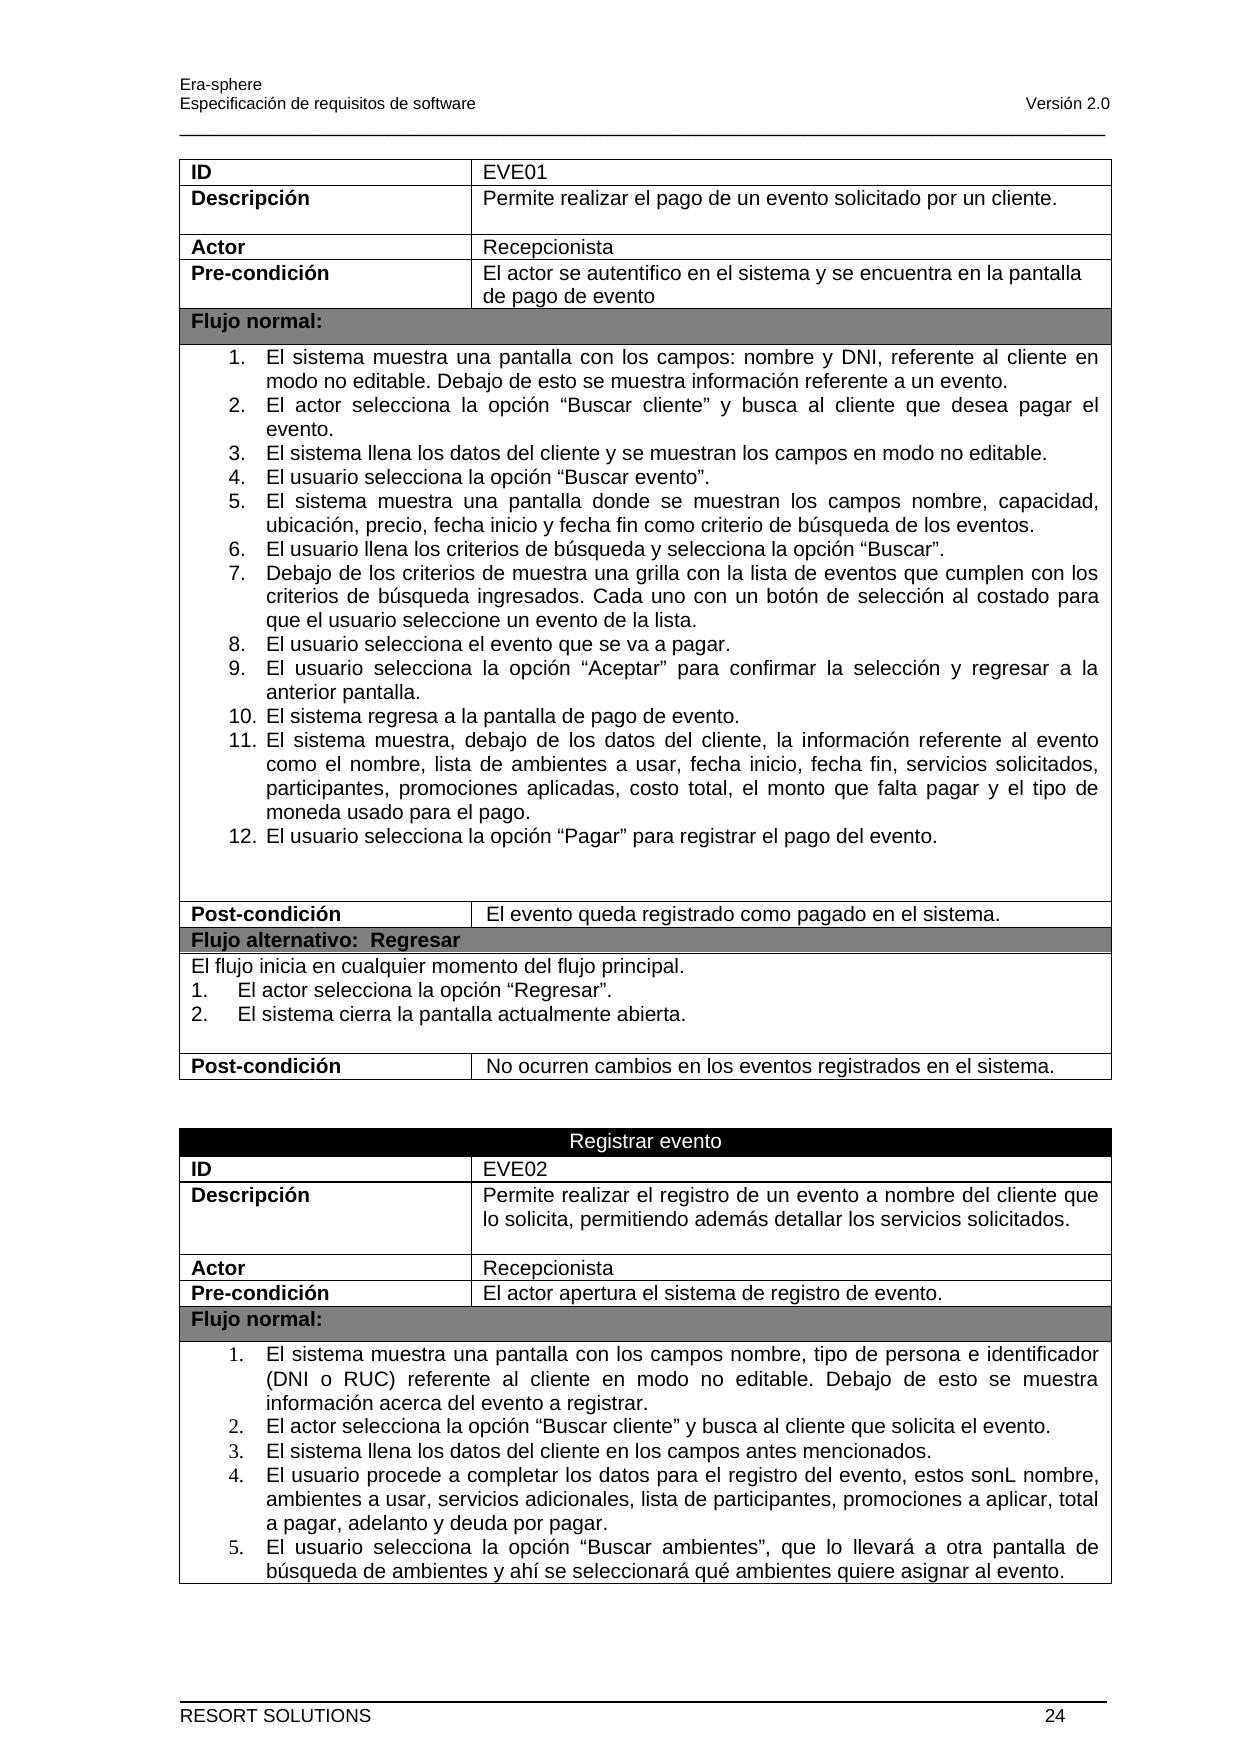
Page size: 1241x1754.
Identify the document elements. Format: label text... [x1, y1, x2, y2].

table_cell ID [180, 1157, 471, 1181]
table_cell Flujo normal: [180, 309, 1111, 344]
table_cell El flujo inicia en cualquier momento del flujo principal. 1. El actor selecciona la opción “Regresar”. 2. El sistema cierra la pantalla actualmente abierta. [180, 954, 1111, 1053]
table_cell Recepcionista [472, 1255, 1111, 1280]
table_cell Permite realizar el pago de un evento solicitado por un cliente. [472, 186, 1111, 233]
table_cell Post-condición [180, 902, 471, 927]
table_cell Pre-condición [180, 1281, 471, 1306]
table_cell ID [180, 160, 471, 184]
table_cell Actor [180, 1255, 471, 1280]
table_cell Permite realizar el registro de un evento a nombre del cliente que lo solicita, permitiendo además detallar los servicios solicitados. [472, 1183, 1111, 1254]
table_cell El sistema muestra una pantalla con los campos: nombre y DNI, referente al cliente en modo no editable. Debajo de esto se muestra información referente a un evento. El actor selecciona la opción “Buscar cliente” y busca al cliente que desea pagar el evento. El sistema llena los datos del cliente y se muestran los campos en modo no editable. El usuario selecciona la opción “Buscar evento”. El sistema muestra una pantalla donde se muestran los campos nombre, capacidad, ubicación, precio, fecha inicio y fecha fin como criterio de búsqueda de los eventos. El usuario llena los criterios de búsqueda y selecciona la opción “Buscar”. Debajo de los criterios de muestra una grilla con la lista de eventos que cumplen con los criterios de búsqueda ingresados. Cada uno con un botón de selección al costado para que el usuario seleccione un evento de la lista. El usuario selecciona el evento que se va a pagar. El usuario selecciona la opción “Aceptar” para confirmar la selección y regresar a la anterior pantalla. El sistema regresa a la pantalla de pago de evento. El sistema muestra, debajo de los datos del cliente, la información referente al evento como el nombre, lista de ambientes a usar, fecha inicio, fecha fin, servicios solicitados, participantes, promociones aplicadas, costo total, el monto que falta pagar y el tipo de moneda usado para el pago. El usuario selecciona la opción “Pagar” para registrar el pago del evento. [180, 345, 1111, 901]
table_cell EVE01 [472, 160, 1111, 184]
table_cell Post-condición [180, 1054, 471, 1079]
table_cell Actor [180, 235, 471, 259]
table_cell EVE02 [472, 1157, 1111, 1181]
table_cell No ocurren cambios en los eventos registrados en el sistema. [472, 1054, 1111, 1079]
table_cell El evento queda registrado como pagado en el sistema. [472, 902, 1111, 927]
table_cell El actor apertura el sistema de registro de evento. [472, 1281, 1111, 1306]
table_cell Descripción [180, 1183, 471, 1254]
table_cell Descripción [180, 186, 471, 233]
table_cell Flujo alternativo: Regresar [180, 928, 1111, 952]
table_cell Pre-condición [180, 260, 471, 308]
table_cell El actor se autentifico en el sistema y se encuentra en la pantalla de pago de evento [472, 260, 1111, 308]
table_cell Flujo normal: [180, 1307, 1111, 1341]
table_header Registrar evento [180, 1129, 1111, 1156]
table_cell Recepcionista [472, 235, 1111, 259]
